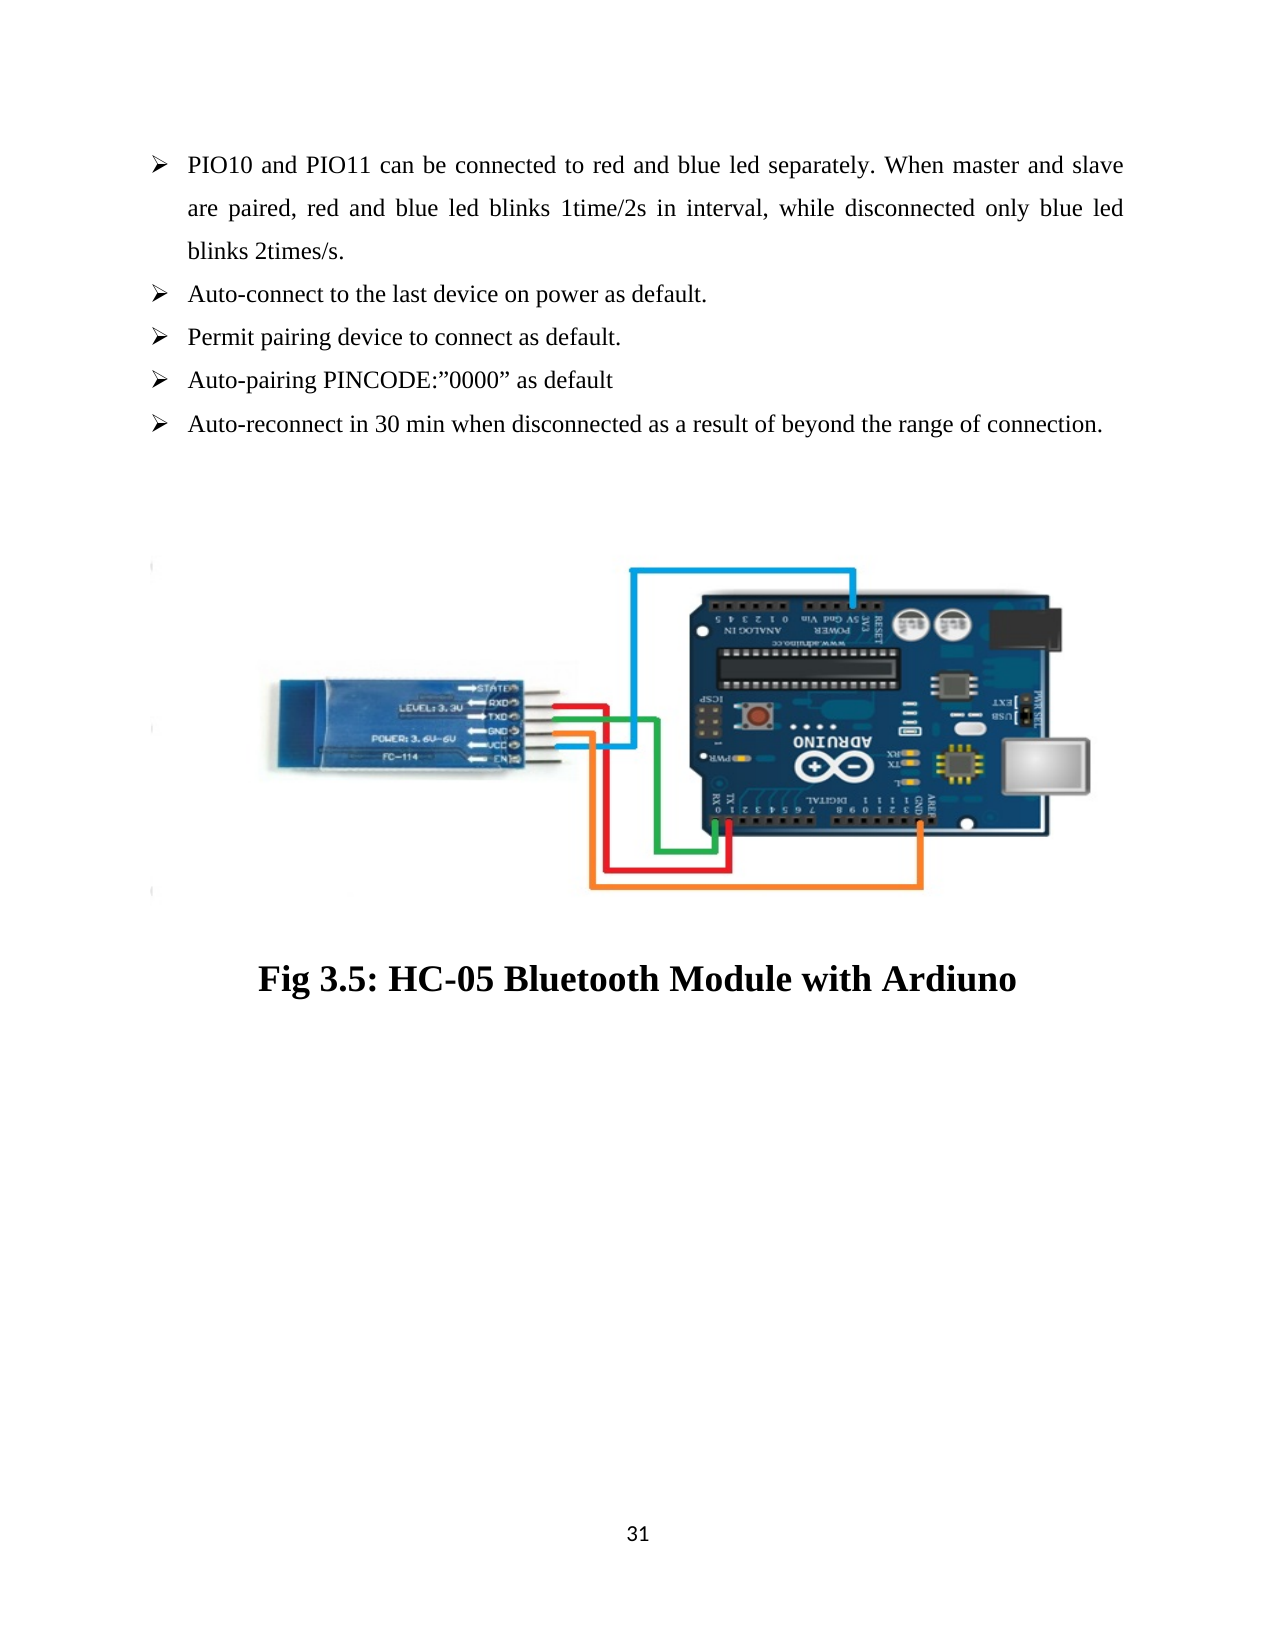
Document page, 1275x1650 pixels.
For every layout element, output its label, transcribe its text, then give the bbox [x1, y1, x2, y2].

list Auto-reconnect in 30 min when disconnected as a result of beyond the range of connection. [150, 409, 1125, 437]
picture [150, 518, 1125, 935]
list Auto-connect to the last device on power as default. [150, 279, 1125, 308]
list Auto-pairing PINCODE:”0000” as default [150, 366, 1125, 394]
text Fig 3.5: HC-05 Bluetooth Module with Ardiuno [150, 935, 1125, 999]
list Permit pairing device to connect as default. [150, 322, 1125, 351]
list PIO10 and PIO11 can be connected to red and blue led separately. When master and slave are paired, red and blue led blinks 1time/2s in interval, while disconnected only blue led blinks 2times/s. [150, 150, 1125, 265]
